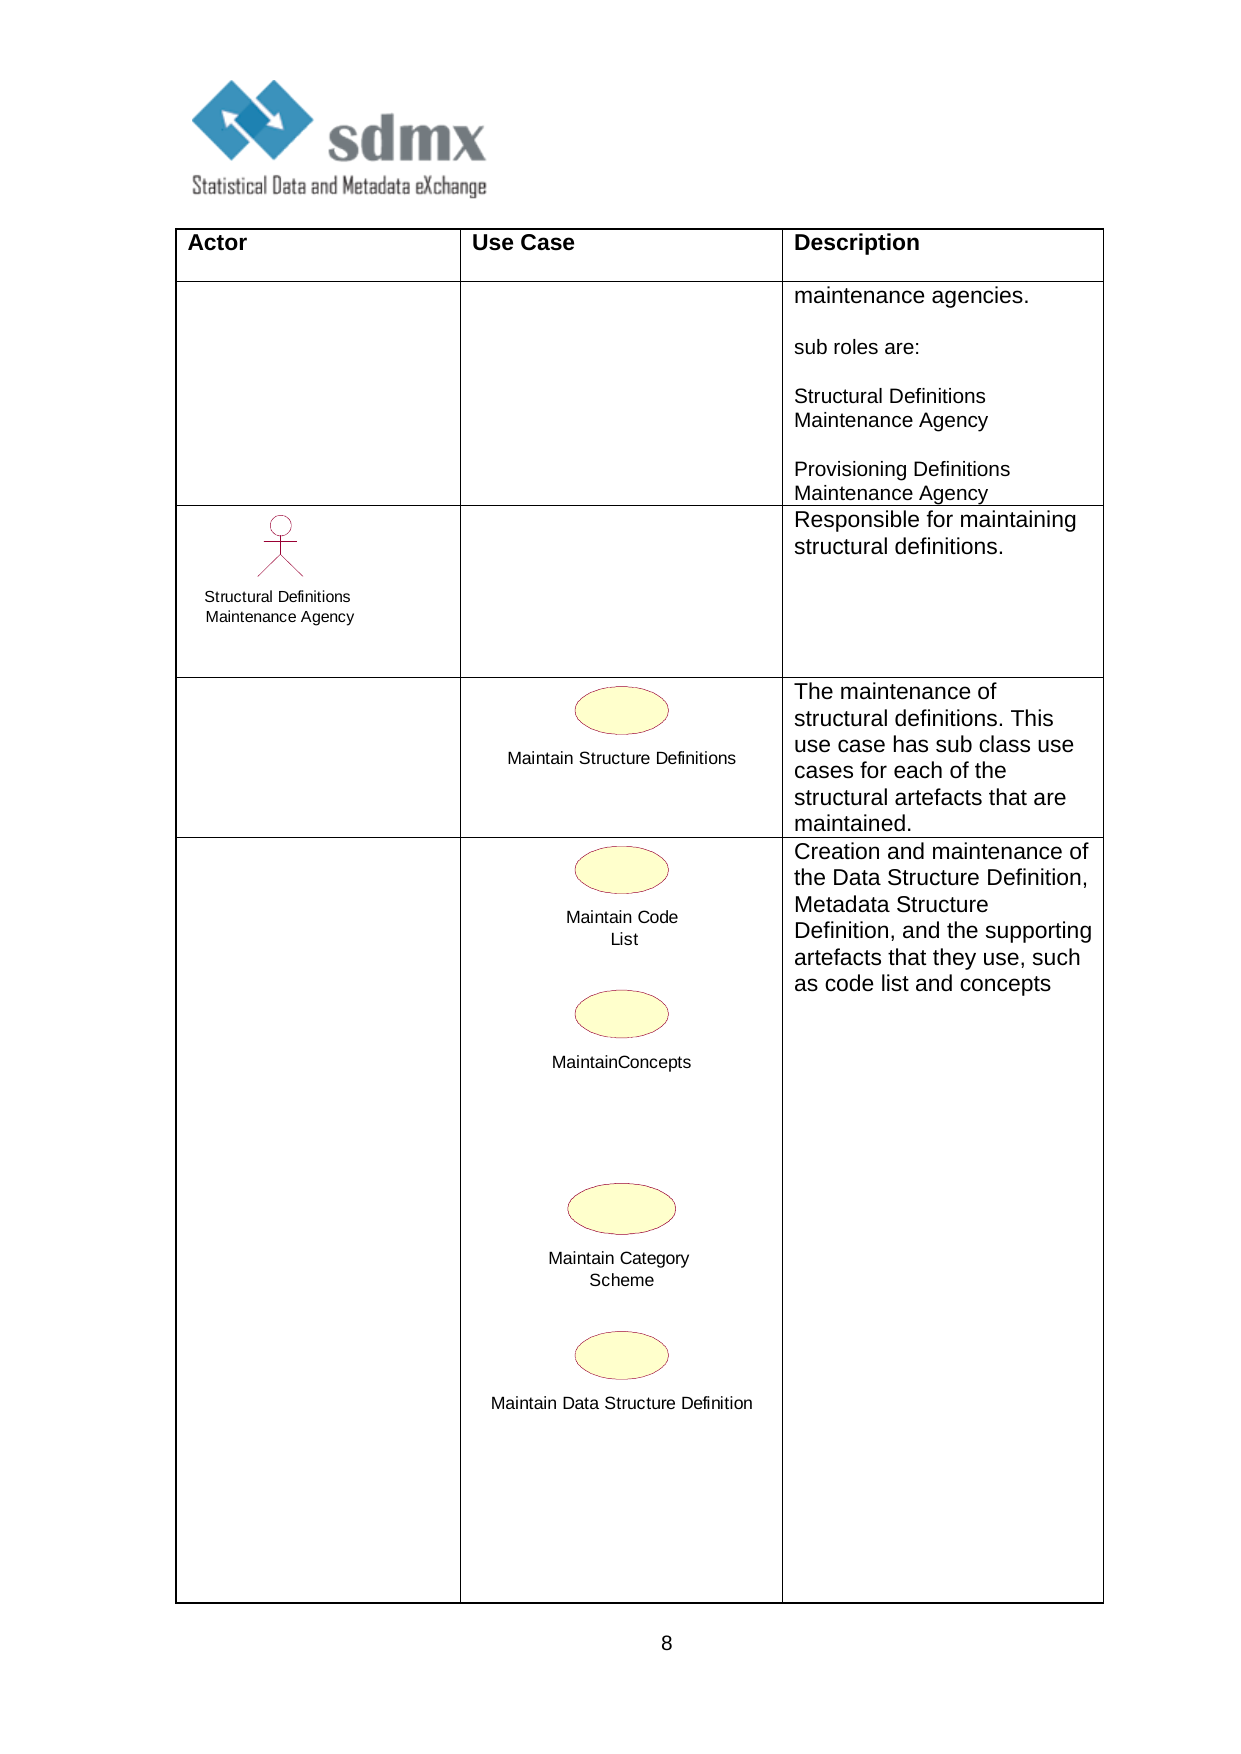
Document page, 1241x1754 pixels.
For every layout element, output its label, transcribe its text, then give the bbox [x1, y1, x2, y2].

table_cell [177, 282, 460, 505]
table_cell [177, 838, 460, 1602]
picture [192, 80, 495, 202]
table_header Actor [177, 230, 460, 281]
table_header Use Case [461, 230, 782, 281]
table_cell [461, 506, 782, 677]
table_cell [177, 678, 460, 836]
table_cell The maintenance of structural definitions. This use case has sub class use cases for each of the structural artefacts that are maintained. [783, 678, 1103, 836]
table_cell [461, 282, 782, 505]
table_cell [461, 838, 782, 1602]
table_header Description [783, 230, 1103, 281]
table_cell Responsible for maintaining structural definitions. [783, 506, 1103, 677]
table_cell [177, 506, 460, 677]
table_cell [461, 678, 782, 836]
